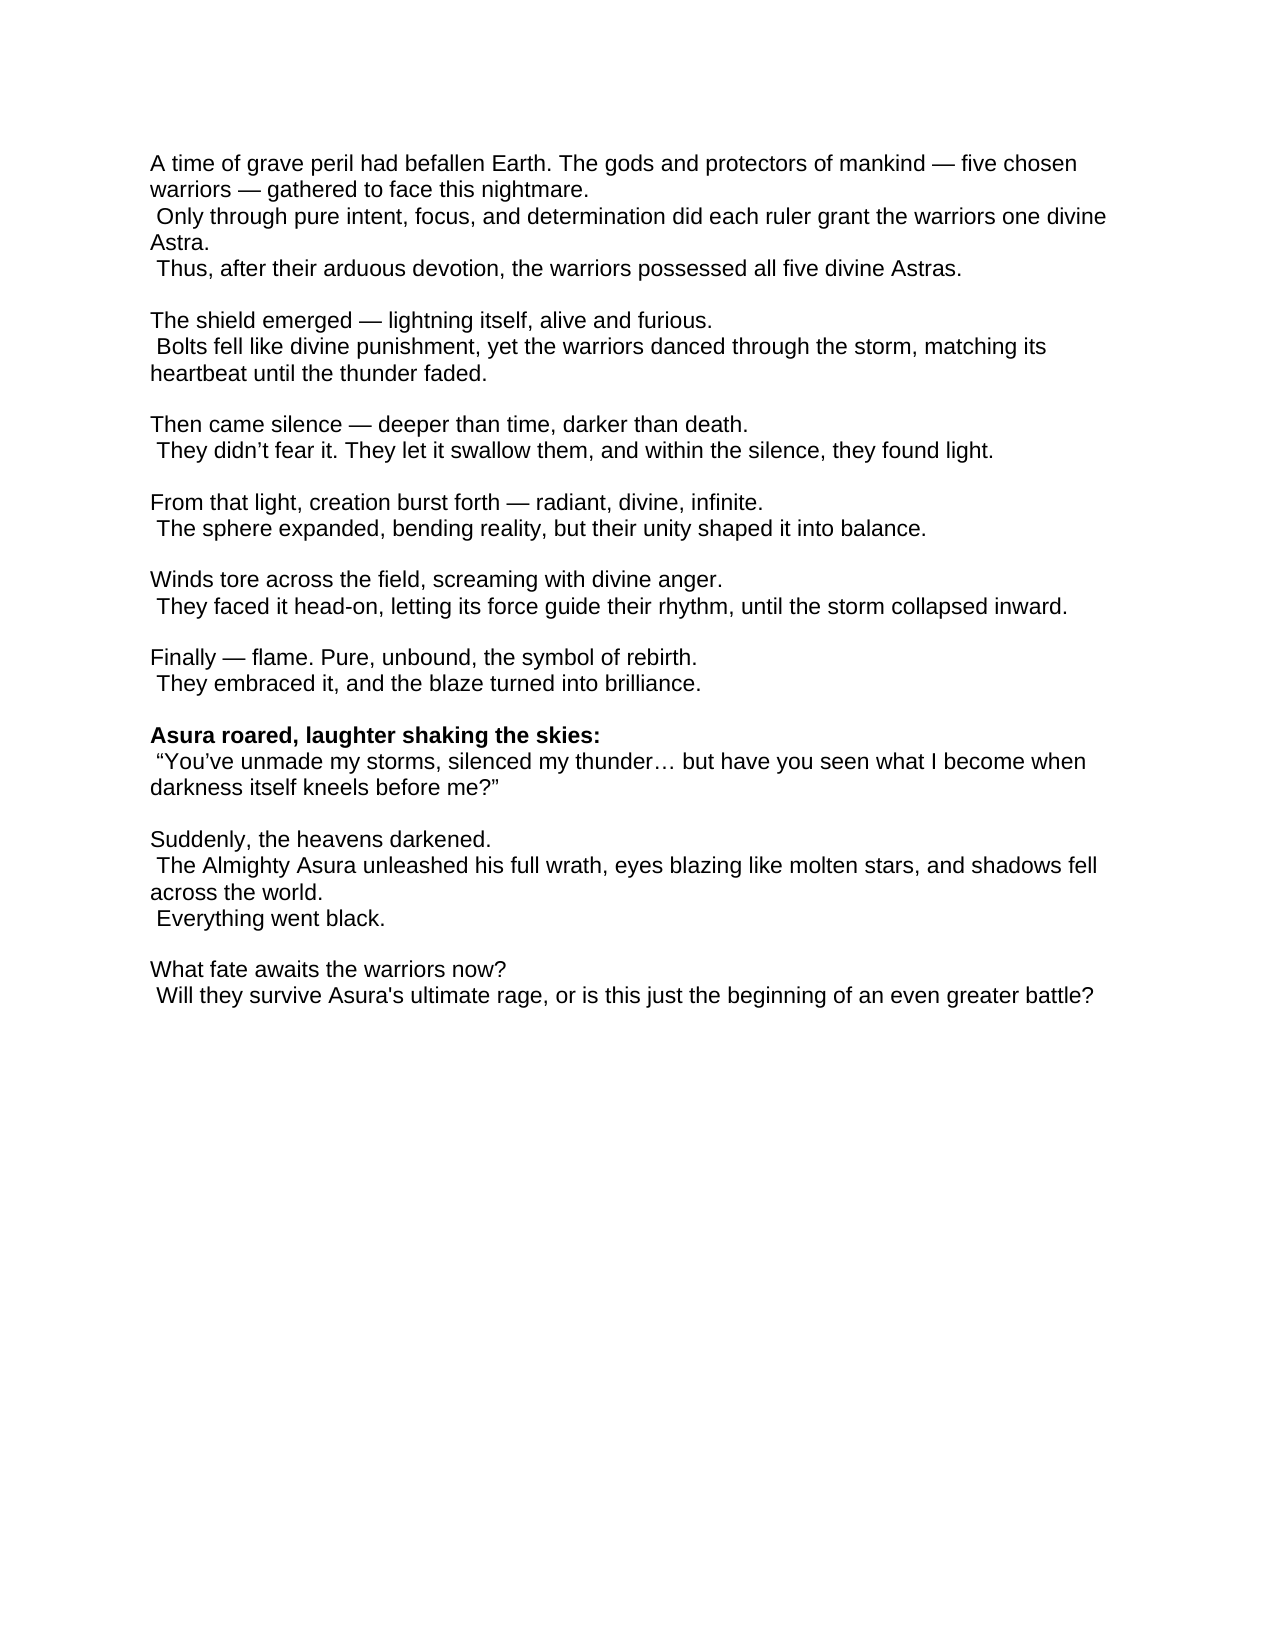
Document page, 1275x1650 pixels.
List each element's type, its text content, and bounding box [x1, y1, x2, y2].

text Then came silence — deeper than time, darker than death. They didn’t fear it. They let it swallow them, and within the silence, they found light. [150, 411, 1125, 463]
text From that light, creation burst forth — radiant, divine, infinite. The sphere expanded, bending reality, but their unity shaped it into balance. [150, 488, 1125, 541]
text Winds tore across the field, screaming with divine anger. They faced it head-on, letting its force guide their rhythm, until the storm collapsed inward. [150, 566, 1125, 619]
text Suddenly, the heavens darkened. The Almighty Asura unleashed his full wrath, eyes blazing like molten stars, and shadows fell across the world. Everything went black. [150, 826, 1125, 931]
text A time of grave peril had befallen Earth. The gods and protectors of mankind — five chosen warriors — gathered to face this nightmare. Only through pure intent, focus, and determination did each ruler grant the warriors one divine Astra. Thus, after their arduous devotion, the warriors possessed all five divine Astras. [150, 150, 1125, 282]
text Finally — flame. Pure, unbound, the symbol of rebirth. They embraced it, and the blaze turned into brilliance. [150, 644, 1125, 697]
text The shield emerged — lightning itself, alive and furious. Bolts fell like divine punishment, yet the warriors danced through the storm, matching its heartbeat until the thunder faded. [150, 307, 1125, 386]
text Asura roared, laughter shaking the skies: “You’ve unmade my storms, silenced my thunder… but have you seen what I become when darkness itself kneels before me?” [150, 722, 1125, 801]
text What fate awaits the warriors now? Will they survive Asura's ultimate rage, or is this just the beginning of an even greater battle? [150, 956, 1125, 1009]
